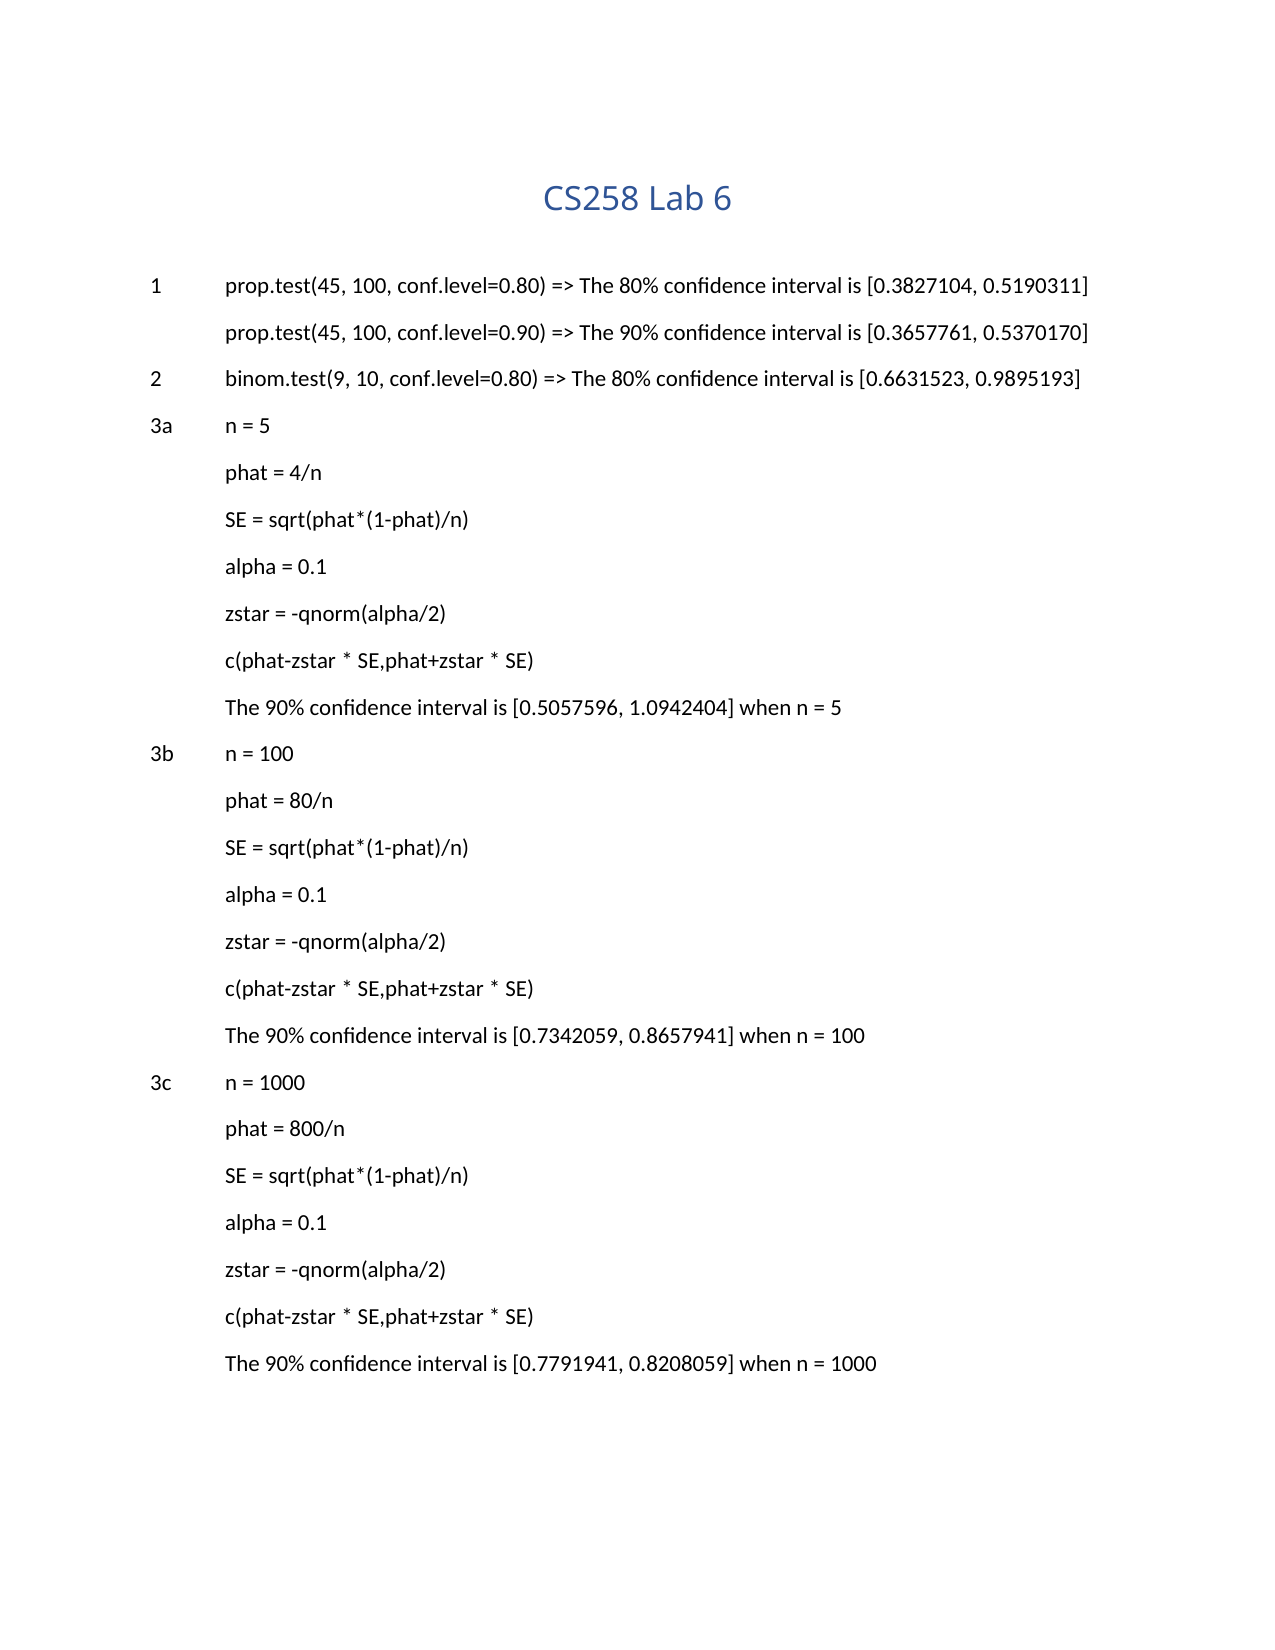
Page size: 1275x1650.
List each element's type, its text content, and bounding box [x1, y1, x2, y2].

text 3a n = 5 [150, 411, 1125, 439]
text The 90% confidence interval is [0.7342059, 0.8657941] when n = 100 [150, 1021, 1125, 1049]
text phat = 4/n [150, 458, 1125, 486]
text SE = sqrt(phat*(1-phat)/n) [150, 833, 1125, 861]
text SE = sqrt(phat*(1-phat)/n) [150, 505, 1125, 533]
text SE = sqrt(phat*(1-phat)/n) [150, 1161, 1125, 1189]
text The 90% confidence interval is [0.7791941, 0.8208059] when n = 1000 [150, 1349, 1125, 1377]
subtitle CS258 Lab 6 [150, 175, 1125, 220]
text c(phat-zstar * SE,phat+zstar * SE) [150, 646, 1125, 674]
text alpha = 0.1 [150, 880, 1125, 908]
text 3c n = 1000 [150, 1068, 1125, 1096]
text The 90% confidence interval is [0.5057596, 1.0942404] when n = 5 [150, 693, 1125, 721]
text 3b n = 100 [150, 739, 1125, 768]
text zstar = -qnorm(alpha/2) [150, 599, 1125, 627]
text 2 binom.test(9, 10, conf.level=0.80) => The 80% confidence interval is [0.6631523, 0.9895193] [150, 364, 1125, 393]
text zstar = -qnorm(alpha/2) [150, 927, 1125, 955]
text c(phat-zstar * SE,phat+zstar * SE) [150, 974, 1125, 1002]
text 1 prop.test(45, 100, conf.level=0.80) => The 80% confidence interval is [0.3827104, 0.5190311] [150, 271, 1125, 299]
text c(phat-zstar * SE,phat+zstar * SE) [150, 1302, 1125, 1330]
text phat = 800/n [150, 1114, 1125, 1143]
text phat = 80/n [150, 786, 1125, 814]
text alpha = 0.1 [150, 552, 1125, 580]
text alpha = 0.1 [150, 1208, 1125, 1236]
text prop.test(45, 100, conf.level=0.90) => The 90% confidence interval is [0.3657761, 0.5370170] [150, 318, 1125, 346]
text zstar = -qnorm(alpha/2) [150, 1255, 1125, 1283]
